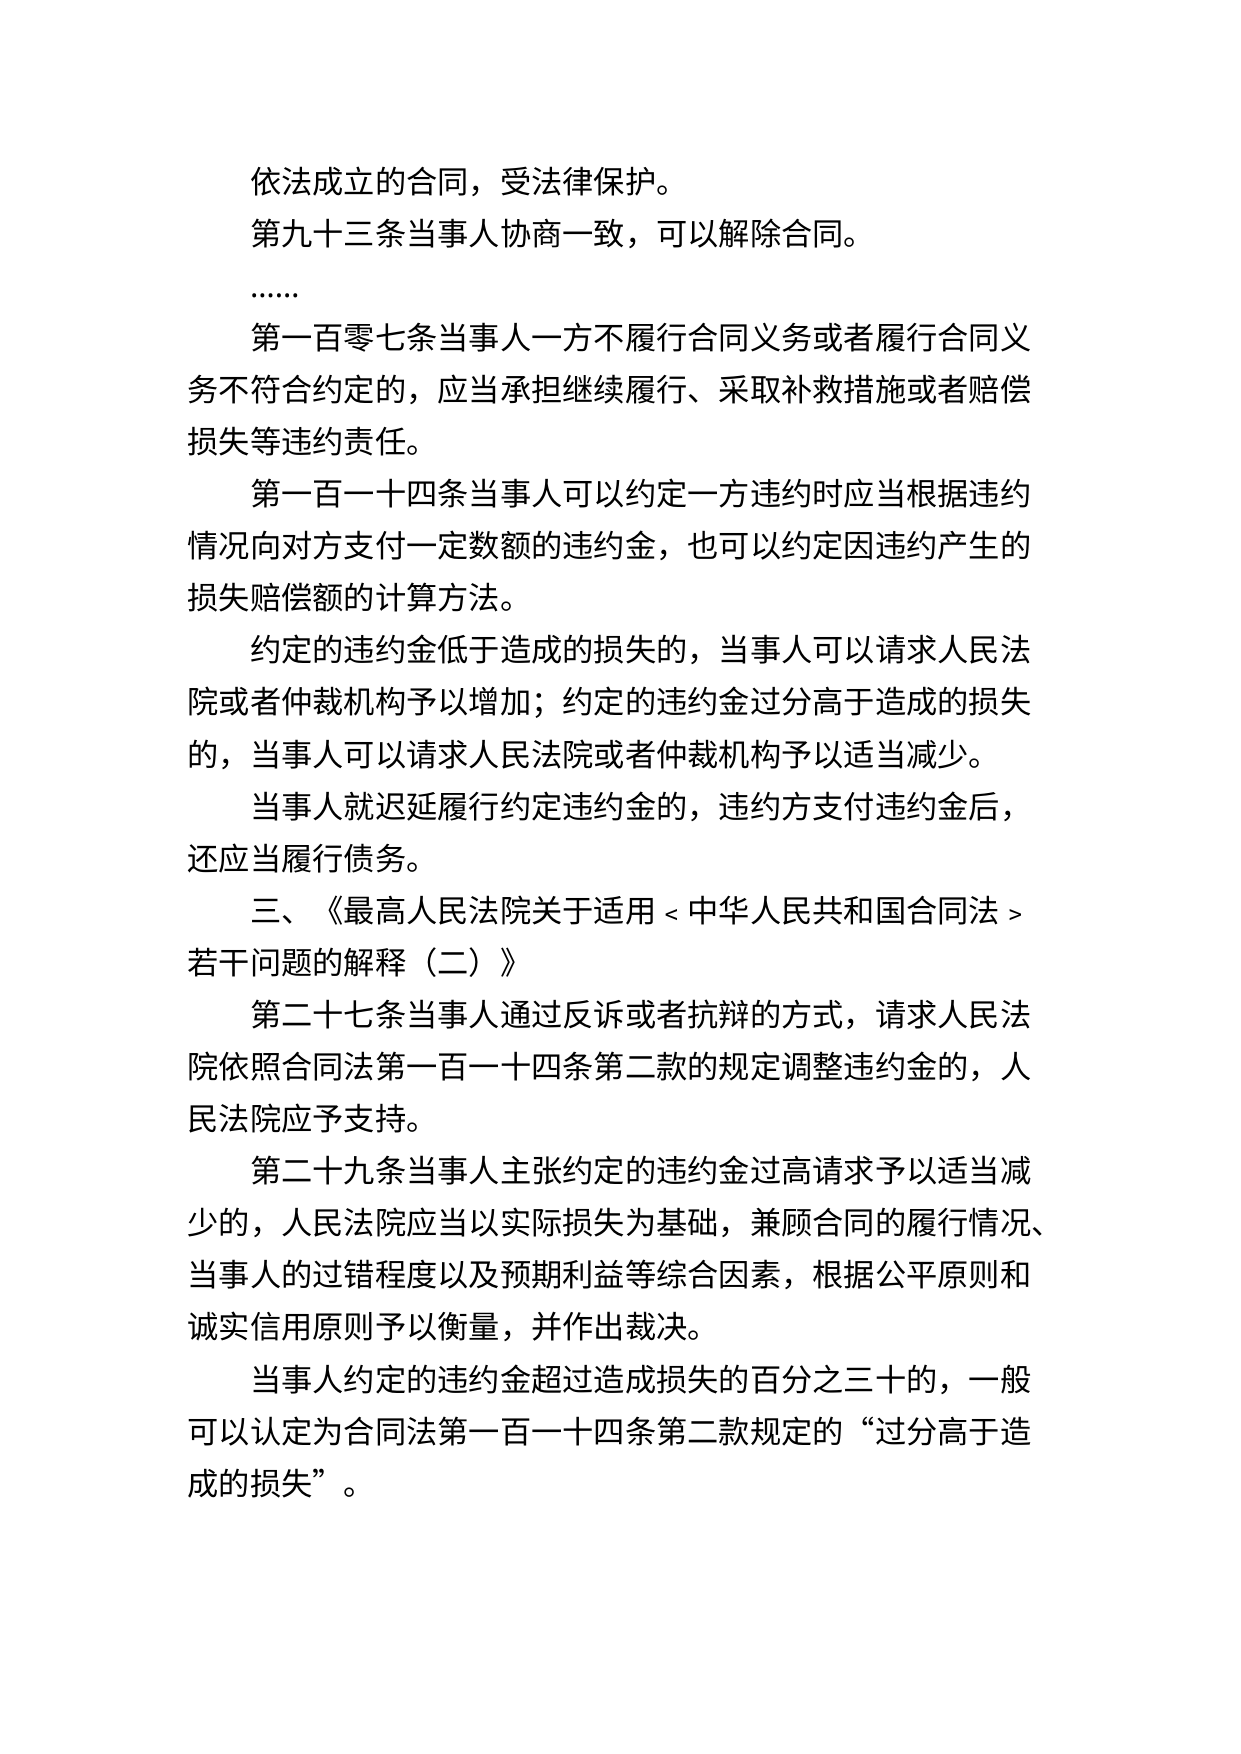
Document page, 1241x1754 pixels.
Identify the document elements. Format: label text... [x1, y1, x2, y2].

text 第二十七条当事人通过反诉或者抗辩的方式，请求人民法院依照合同法第一百一十四条第二款的规定调整违约金的，人民法院应予支持。 [187, 983, 1053, 1139]
text 第一百一十四条当事人可以约定一方违约时应当根据违约情况向对方支付一定数额的违约金，也可以约定因违约产生的损失赔偿额的计算方法。 [187, 462, 1053, 619]
text 三、《最高人民法院关于适用﹤中华人民共和国合同法﹥若干问题的解释（二）》 [187, 879, 1053, 983]
text 第一百零七条当事人一方不履行合同义务或者履行合同义务不符合约定的，应当承担继续履行、采取补救措施或者赔偿损失等违约责任。 [187, 306, 1053, 462]
text …… [187, 254, 1053, 306]
text 第九十三条当事人协商一致，可以解除合同。 [187, 202, 1053, 254]
text 约定的违约金低于造成的损失的，当事人可以请求人民法院或者仲裁机构予以增加；约定的违约金过分高于造成的损失的，当事人可以请求人民法院或者仲裁机构予以适当减少。 [187, 619, 1053, 775]
text 当事人就迟延履行约定违约金的，违约方支付违约金后，还应当履行债务。 [187, 775, 1053, 879]
text 第二十九条当事人主张约定的违约金过高请求予以适当减少的，人民法院应当以实际损失为基础，兼顾合同的履行情况、当事人的过错程度以及预期利益等综合因素，根据公平原则和诚实信用原则予以衡量，并作出裁决。 [187, 1139, 1053, 1348]
text 依法成立的合同，受法律保护。 [187, 150, 1053, 202]
text 当事人约定的违约金超过造成损失的百分之三十的，一般可以认定为合同法第一百一十四条第二款规定的“过分高于造成的损失”。 [187, 1348, 1053, 1504]
